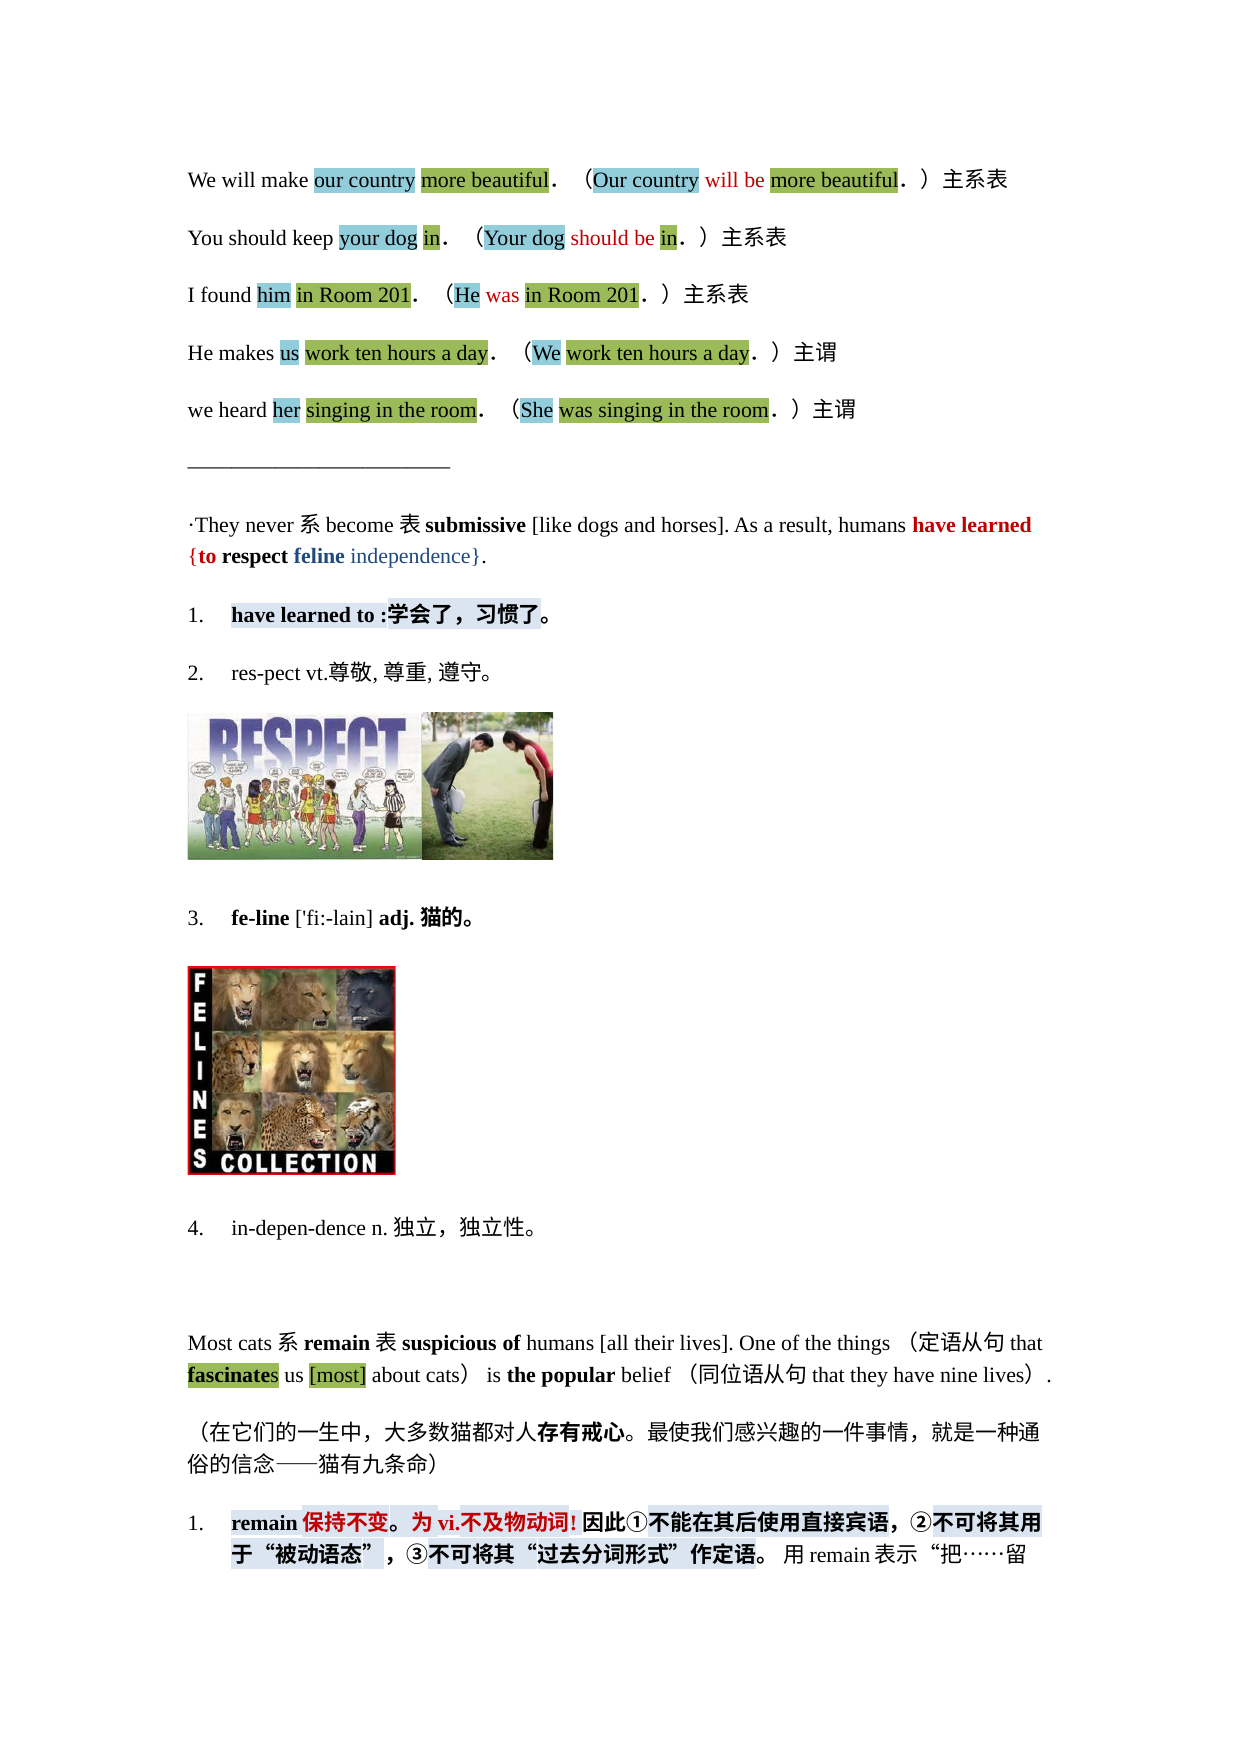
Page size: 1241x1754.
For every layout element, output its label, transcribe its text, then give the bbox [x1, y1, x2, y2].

picture [187, 712, 554, 860]
text You should keep your dog in．（Your dog should be in．）主系表 [187, 219, 1053, 252]
text we heard her singing in the room．（She was singing in the room．）主谓 [187, 392, 1053, 424]
list fe-line ['fi:-lain] adj. 猫的。 [187, 899, 1053, 932]
text ·They never 系become 表submissive [like dogs and horses]. As a result, humans have learned {to respect feline independence}. [187, 507, 1053, 572]
text He makes us work ten hours a day．（We work ten hours a day．）主谓 [187, 334, 1053, 367]
text I found him in Room 201．（He was in Room 201．）主系表 [187, 277, 1053, 309]
text （在它们的一生中，大多数猫都对人存有戒心。最使我们感兴趣的一件事情，就是一种通俗的信念——猫有九条命） [187, 1414, 1053, 1479]
list have learned to :学会了，习惯了。 [187, 597, 1053, 629]
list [187, 1504, 1053, 1569]
text ———————————— [187, 449, 1053, 482]
text We will make our country more beautiful．（Our country will be more beautiful．）主系表 [187, 162, 1053, 194]
picture [187, 966, 396, 1175]
text Most cats 系remain 表suspicious of humans [all their lives]. One of the things （定语从句that fascinates us [most] about cats） is the popular belief （同位语从句that they have nine lives）. [187, 1324, 1053, 1389]
list in-depen-dence n. 独立，独立性。 [187, 1209, 1053, 1242]
list res-pect vt.尊敬, 尊重, 遵守。 [187, 654, 1053, 687]
